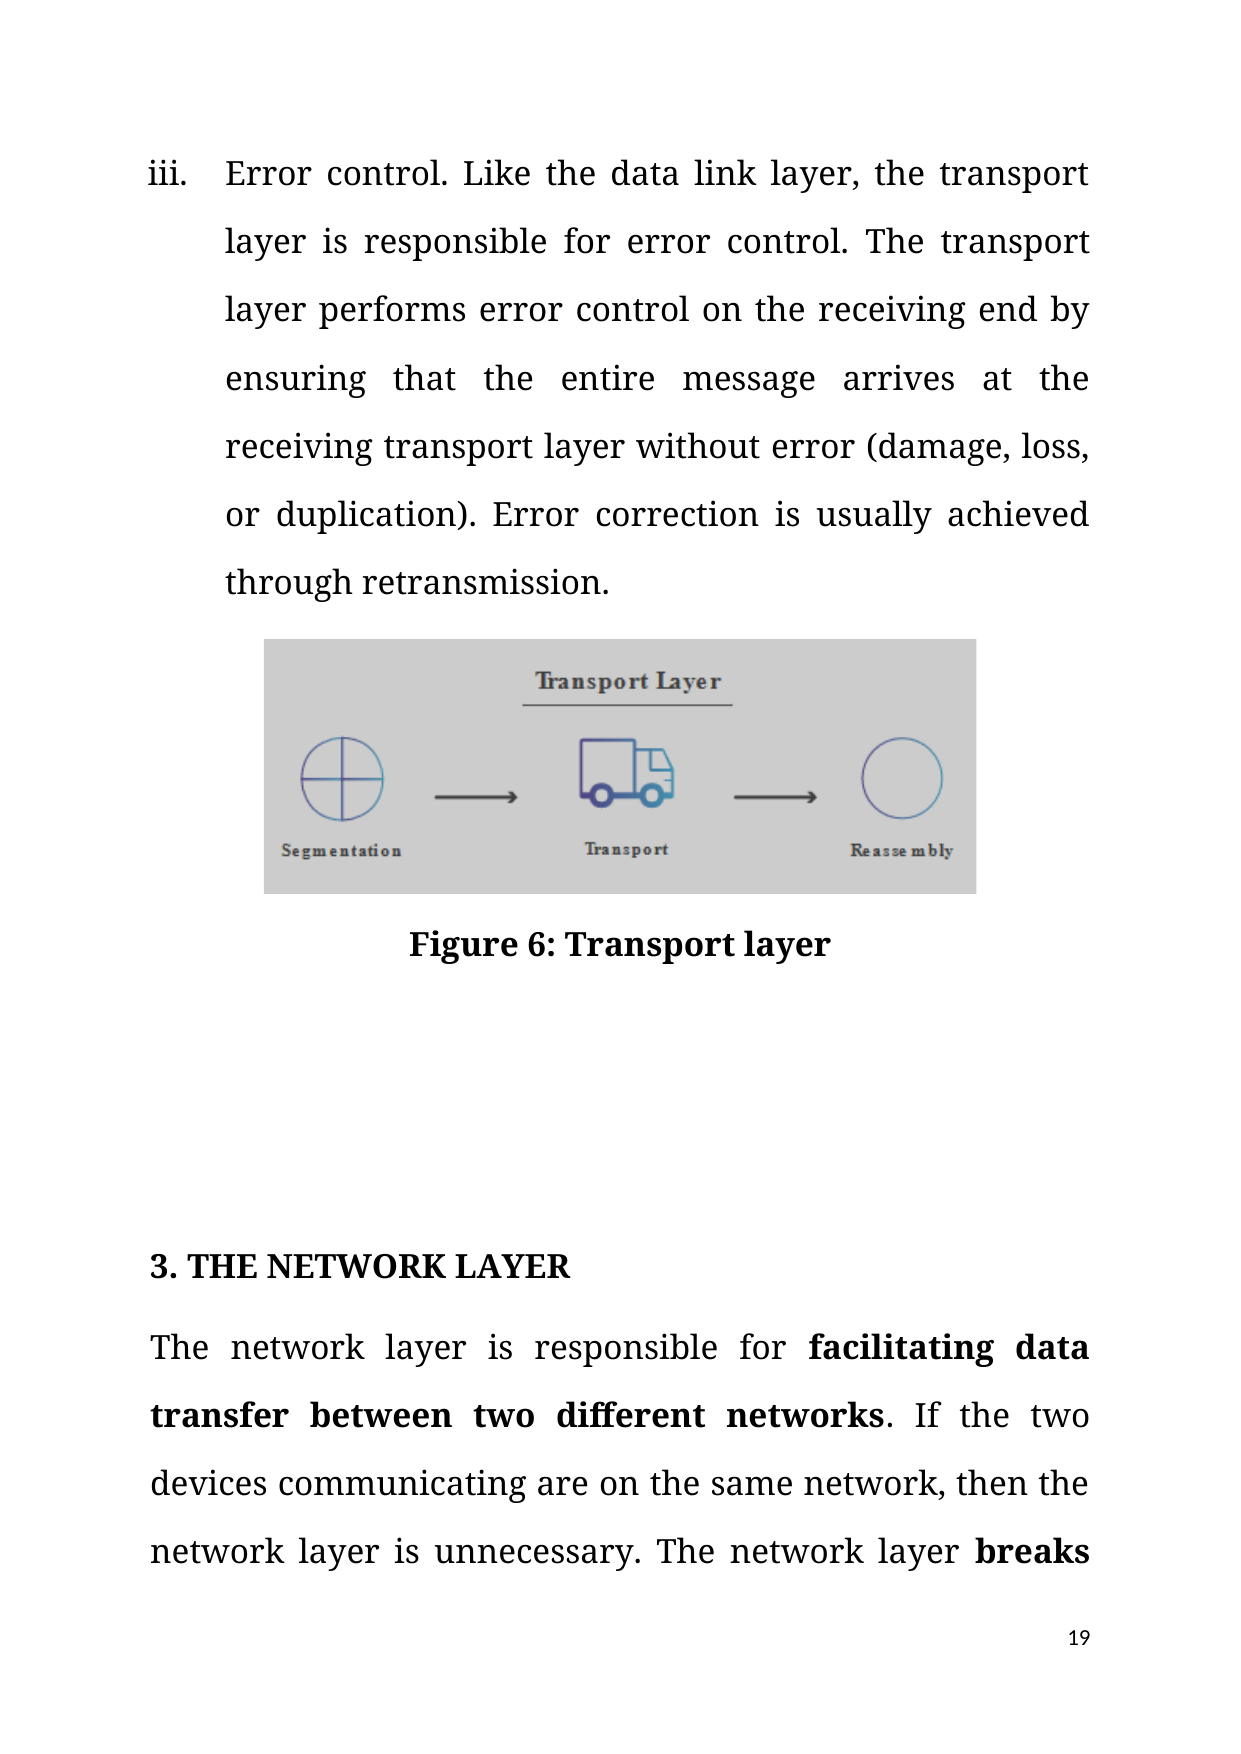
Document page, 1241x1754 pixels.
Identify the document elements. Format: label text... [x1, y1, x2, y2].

picture [263, 639, 977, 894]
list Error control. Like the data link layer, the transport layer is responsible for error control. The transport layer performs error control on the receiving end by ensuring that the entire message arrives at the receiving transport layer without error (damage, loss, or duplication). Error correction is usually achieved through retransmission. [187, 150, 1090, 604]
text 3. THE NETWORK LAYER [150, 1243, 1090, 1288]
text Figure 6: Transport layer [150, 921, 1090, 966]
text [150, 1324, 1090, 1573]
